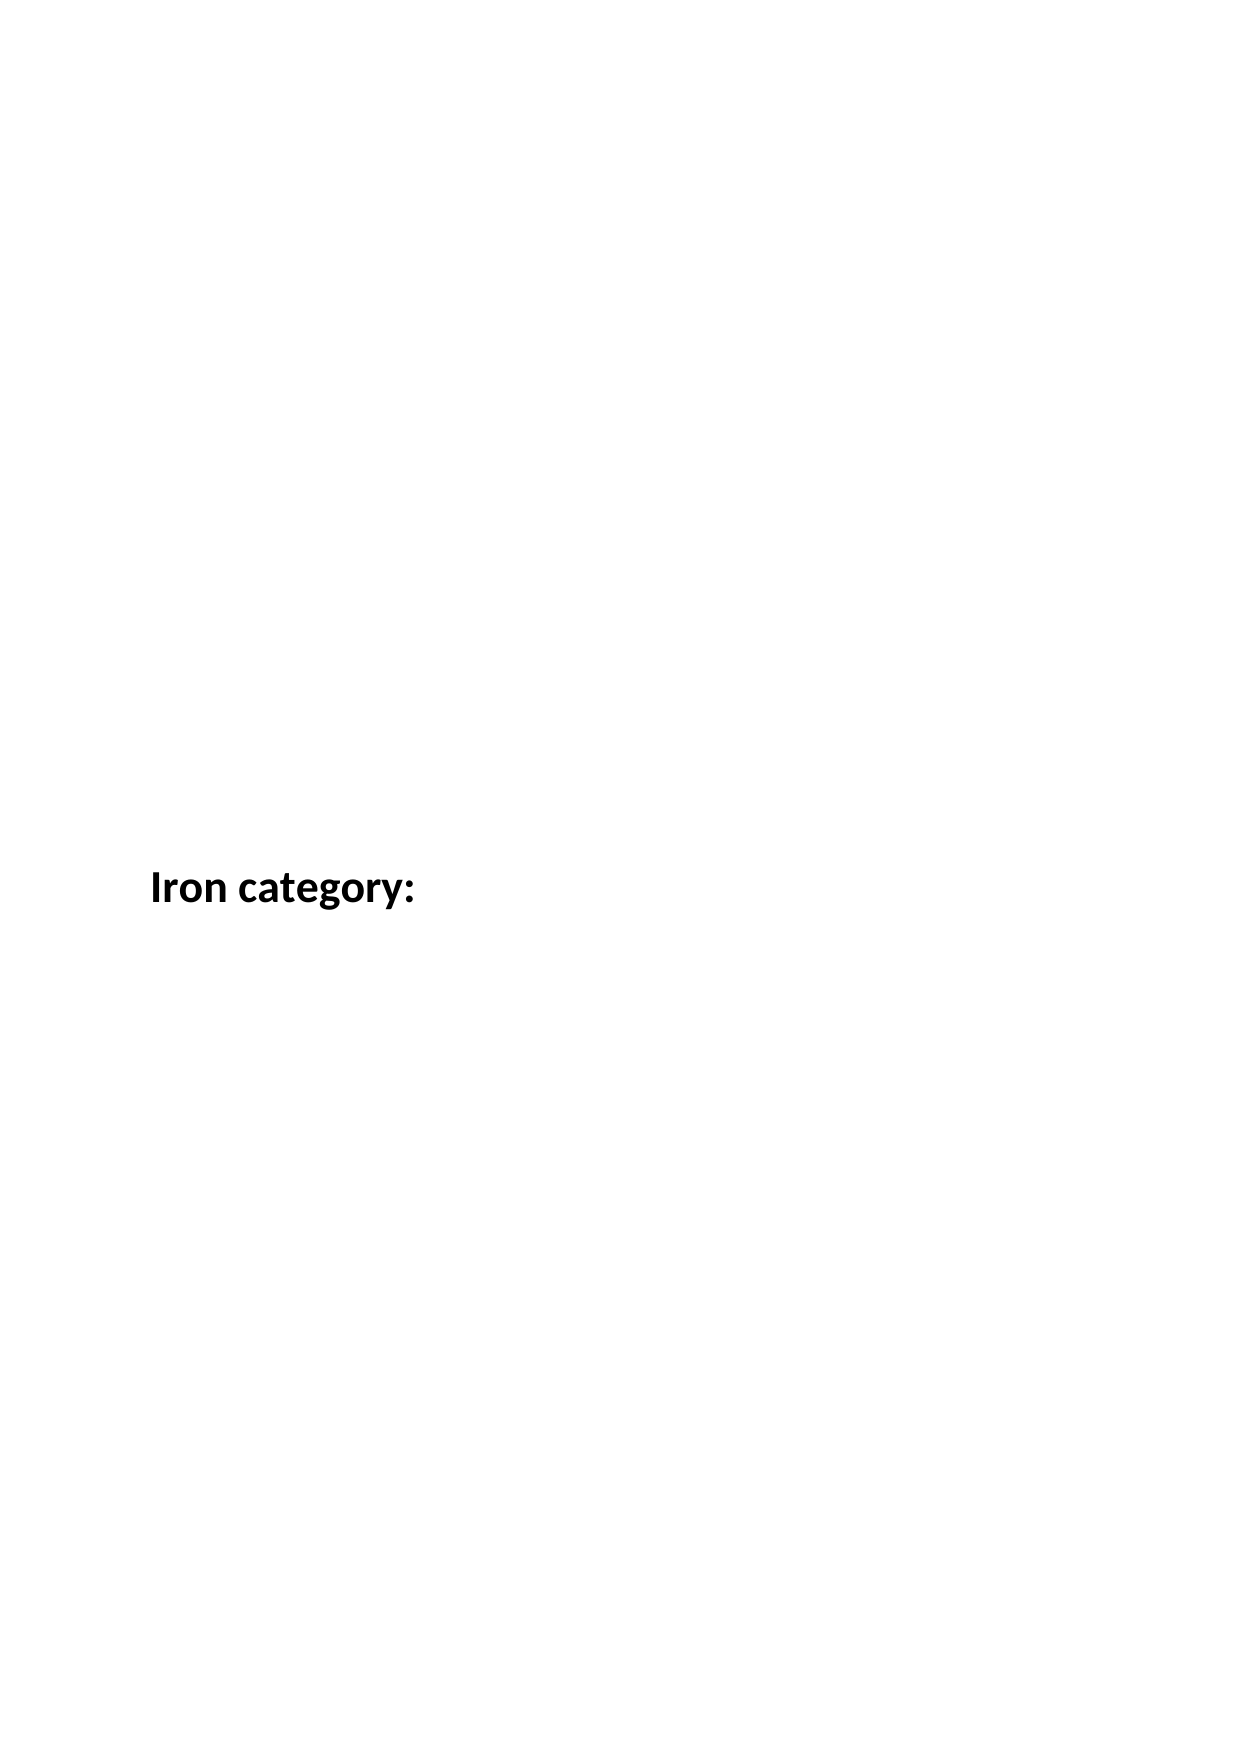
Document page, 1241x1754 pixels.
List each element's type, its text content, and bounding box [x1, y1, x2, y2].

text Iron category: [150, 858, 1090, 914]
